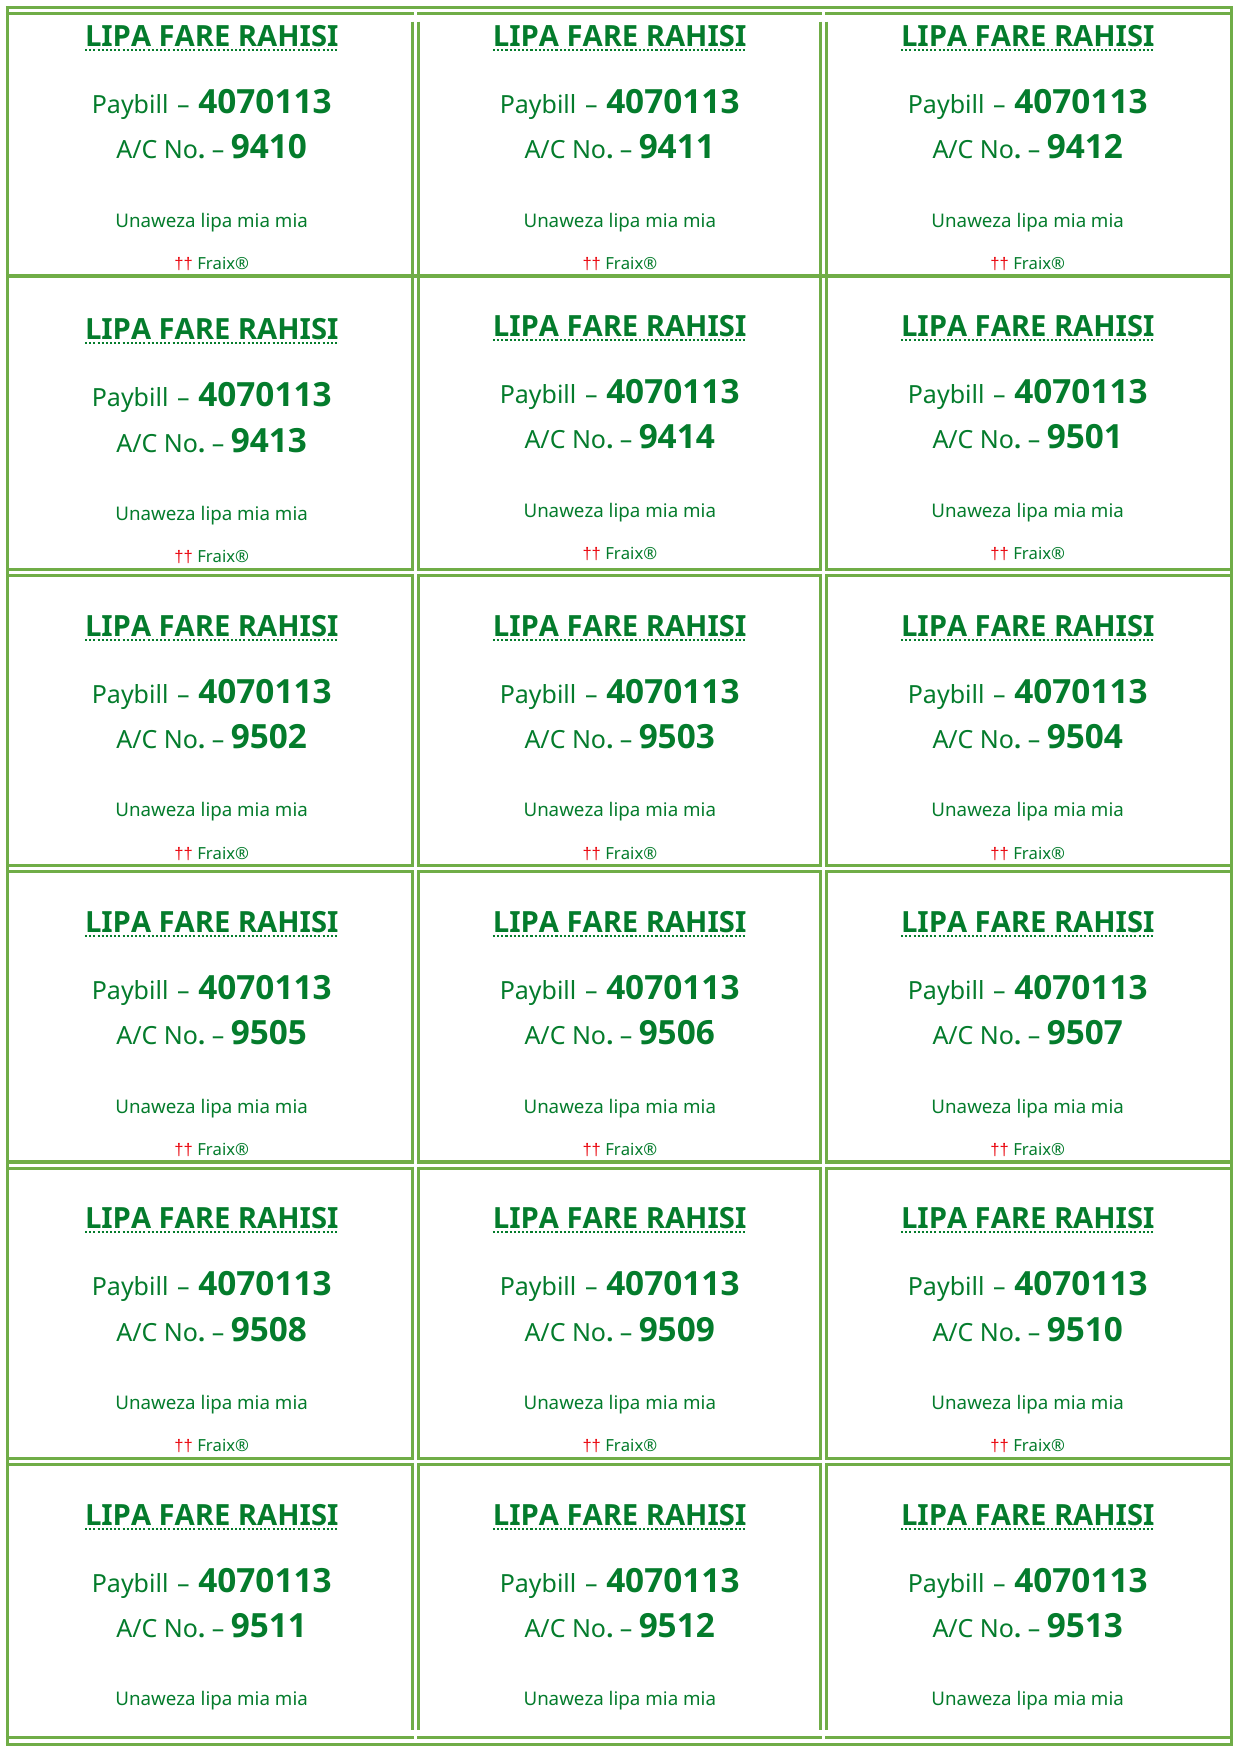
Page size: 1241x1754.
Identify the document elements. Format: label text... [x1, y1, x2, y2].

table_cell LIPA FARE RAHISI Paybill – 4070113 A/C No. – 9506 Unaweza lipa mia mia †† Fraix® [416, 864, 823, 1160]
table_cell LIPA FARE RAHISI Paybill – 4070113 A/C No. – 9413 Unaweza lipa mia mia †† Fraix® [9, 278, 411, 568]
table_cell LIPA FARE RAHISI Paybill – 4070113 A/C No. – 9509 Unaweza lipa mia mia †† Fraix® [416, 1160, 823, 1457]
table_cell LIPA FARE RAHISI Paybill – 4070113 A/C No. – 9501 Unaweza lipa mia mia †† Fraix® [828, 278, 1230, 568]
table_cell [416, 1457, 823, 1736]
table_cell LIPA FARE RAHISI Paybill – 4070113 A/C No. – 9508 Unaweza lipa mia mia †† Fraix® [9, 1160, 416, 1457]
table_cell LIPA FARE RAHISI Paybill – 4070113 A/C No. – 9414 Unaweza lipa mia mia †† Fraix® [420, 278, 819, 568]
table_cell LIPA FARE RAHISI Paybill – 4070113 A/C No. – 9510 Unaweza lipa mia mia †† Fraix® [824, 1160, 1230, 1457]
table_cell LIPA FARE RAHISI Paybill – 4070113 A/C No. – 9504 Unaweza lipa mia mia †† Fraix® [824, 568, 1230, 864]
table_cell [824, 9, 1230, 274]
table_cell LIPA FARE RAHISI Paybill – 4070113 A/C No. – 9503 Unaweza lipa mia mia †† Fraix® [416, 568, 823, 864]
table_cell LIPA FARE RAHISI Paybill – 4070113 A/C No. – 9505 Unaweza lipa mia mia †† Fraix® [9, 864, 416, 1160]
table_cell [416, 9, 823, 274]
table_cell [9, 9, 416, 274]
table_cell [9, 1457, 416, 1736]
table_cell LIPA FARE RAHISI Paybill – 4070113 A/C No. – 9502 Unaweza lipa mia mia †† Fraix® [9, 568, 416, 864]
table_cell LIPA FARE RAHISI Paybill – 4070113 A/C No. – 9507 Unaweza lipa mia mia †† Fraix® [824, 864, 1230, 1160]
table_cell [824, 1457, 1230, 1736]
